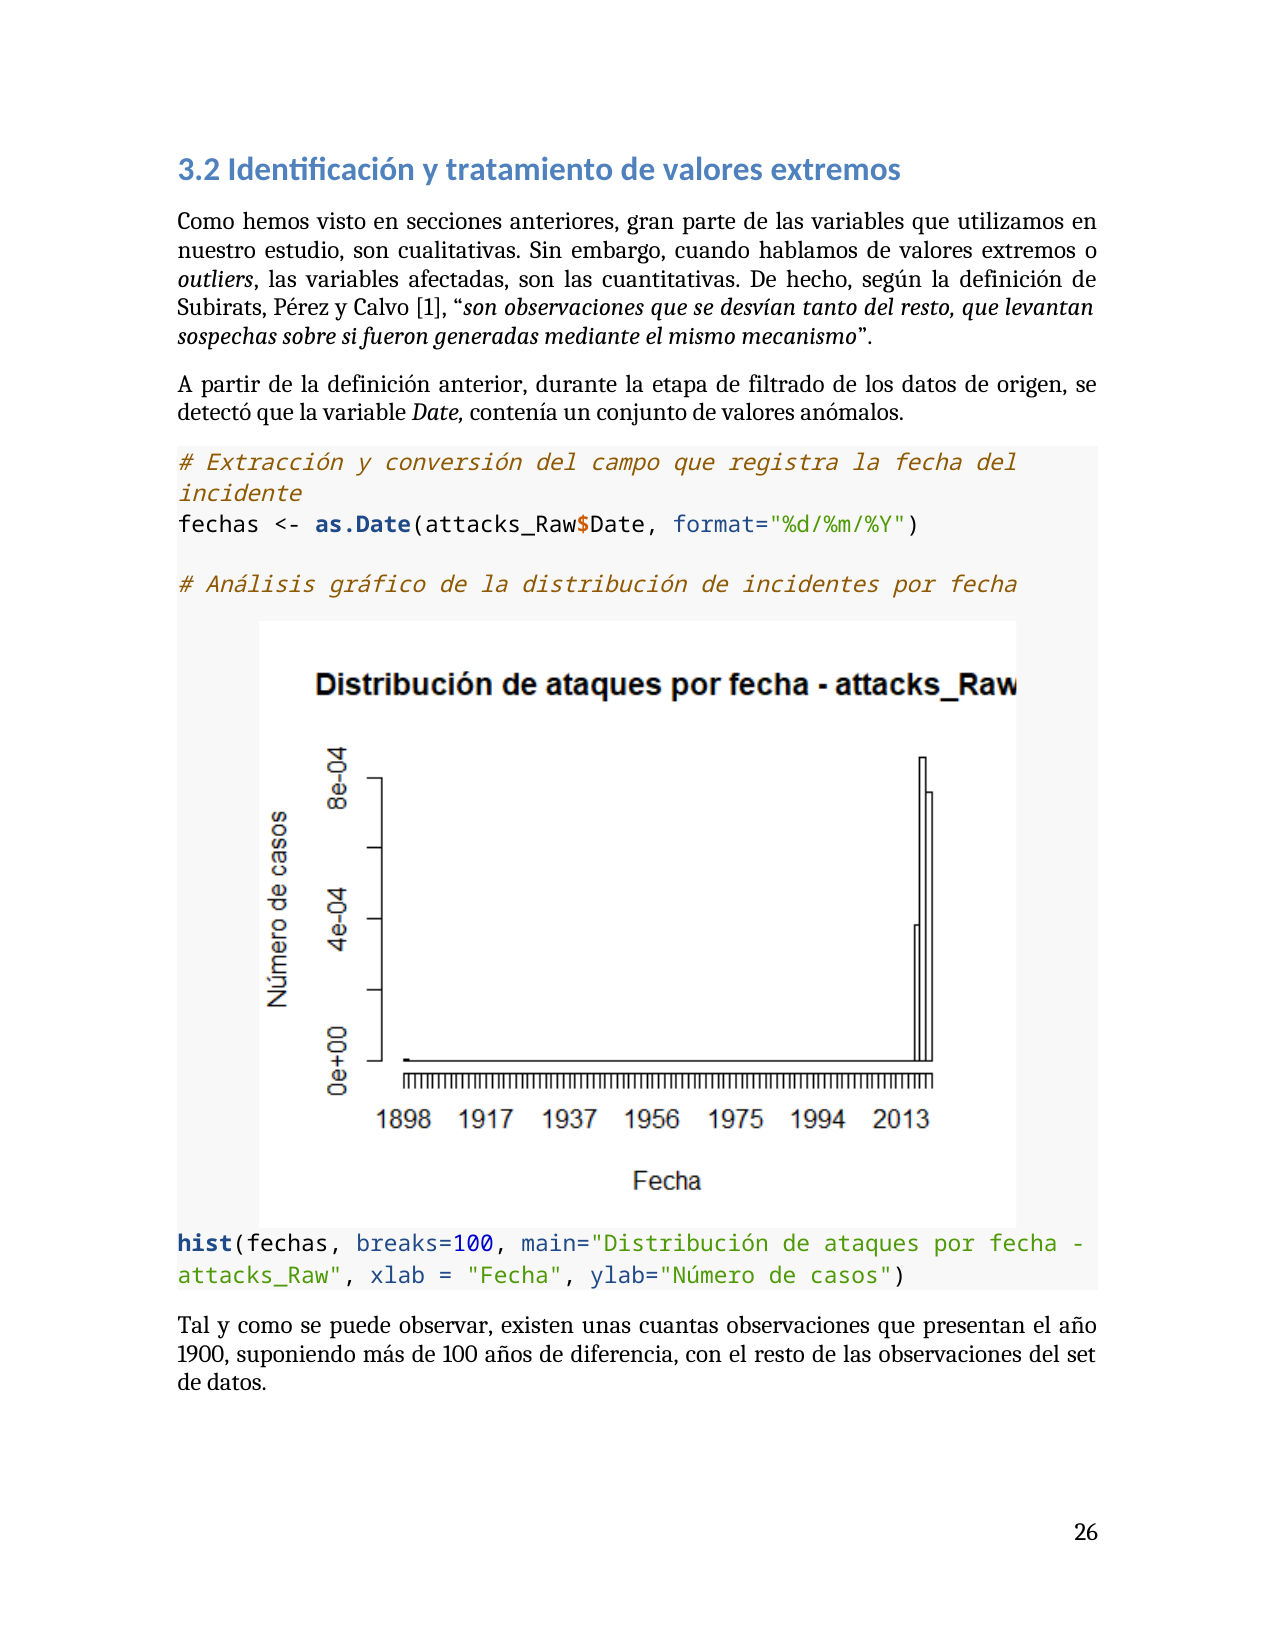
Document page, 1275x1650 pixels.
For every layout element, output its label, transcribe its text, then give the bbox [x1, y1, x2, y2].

text Como hemos visto en secciones anteriores, gran parte de las variables que utilizamos en nuestro estudio, son cualitativas. Sin embargo, cuando hablamos de valores extremos o outliers, las variables afectadas, son las cuantitativas. De hecho, según la definición de Subirats, Pérez y Calvo [1], “son observaciones que se desvían tanto del resto, que levantan sospechas sobre si fueron generadas mediante el mismo mecanismo”. [177, 207, 1098, 351]
picture [258, 621, 1017, 1228]
subtitle 3.2 Identificación y tratamiento de valores extremos [177, 148, 1098, 188]
text A partir de la definición anterior, durante la etapa de filtrado de los datos de origen, se detectó que la variable Date, contenía un conjunto de valores anómalos. [177, 369, 1098, 427]
text Tal y como se puede observar, existen unas cuantas observaciones que presentan el año 1900, suponiendo más de 100 años de diferencia, con el resto de las observaciones del set de datos. [177, 1311, 1098, 1397]
